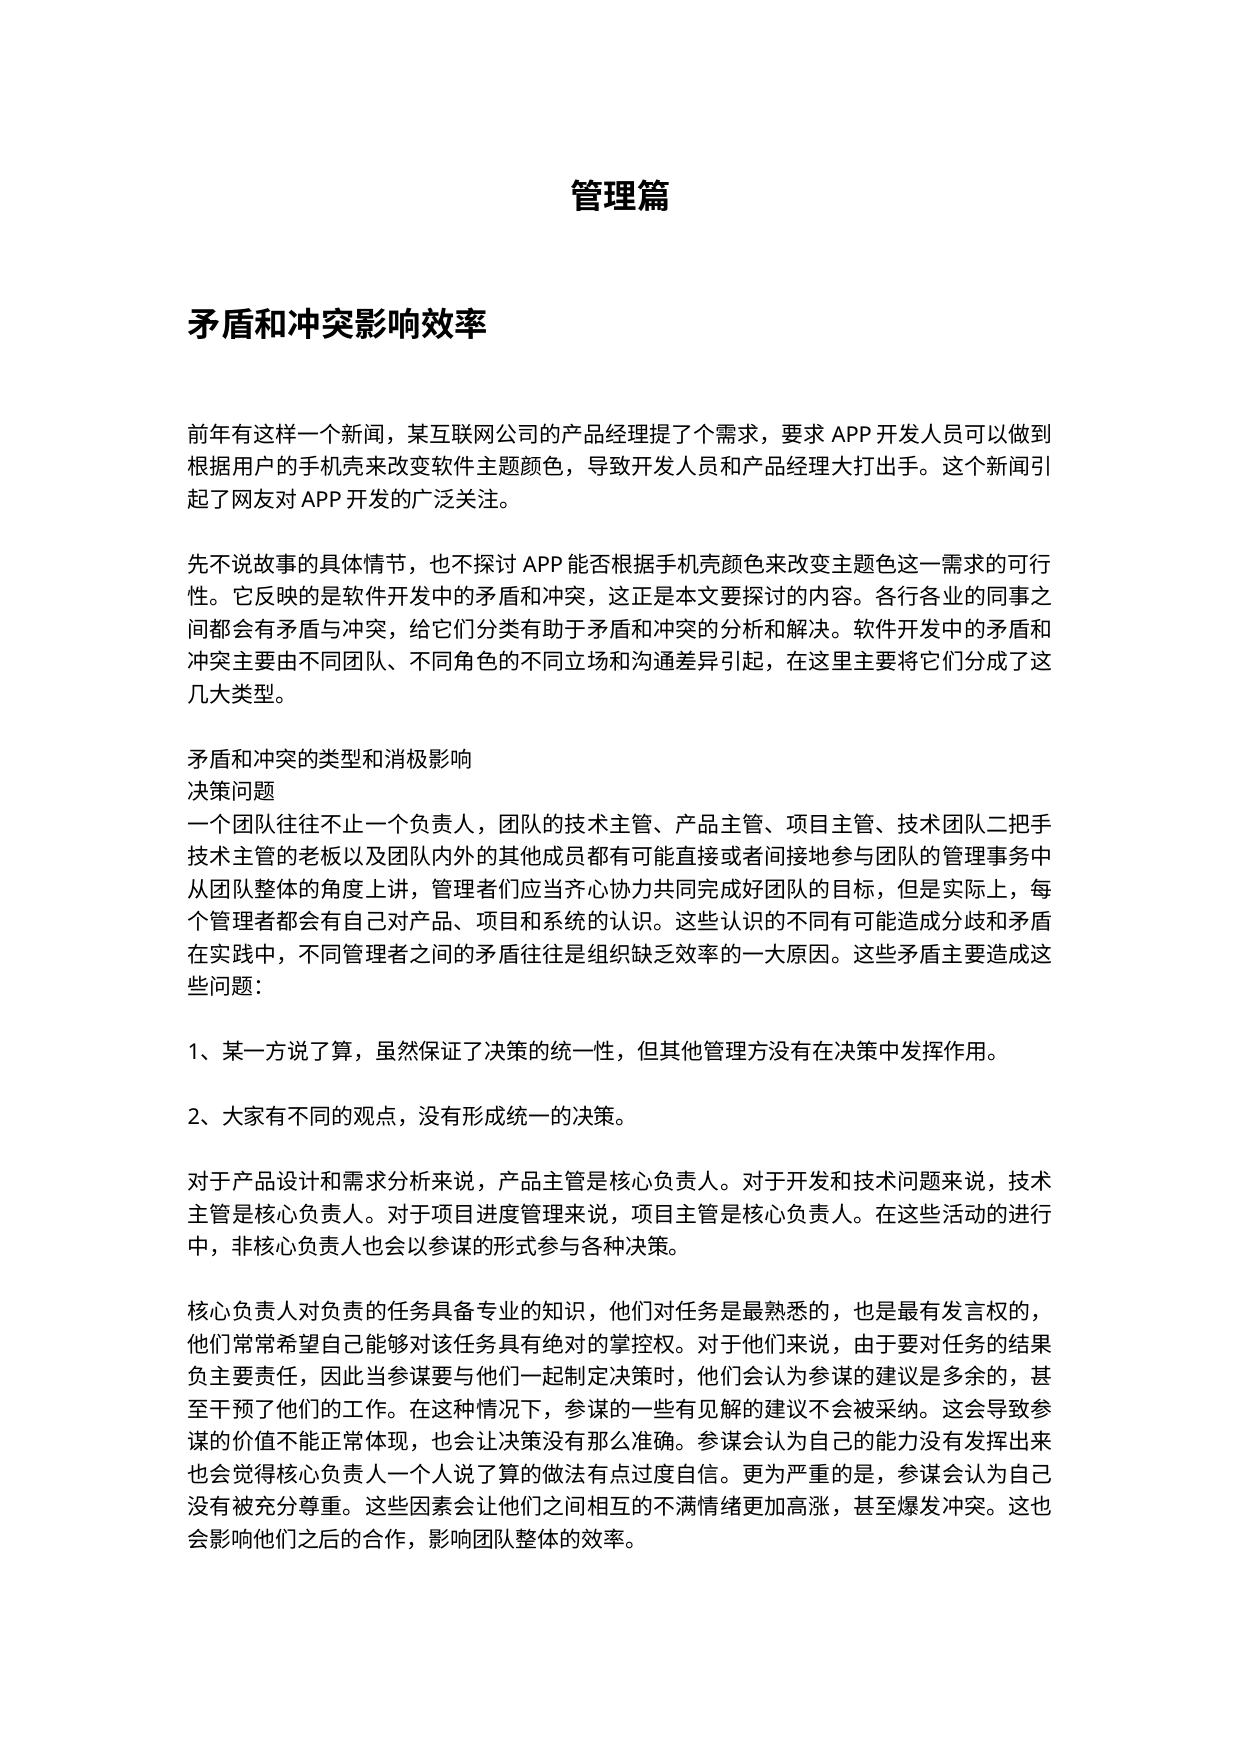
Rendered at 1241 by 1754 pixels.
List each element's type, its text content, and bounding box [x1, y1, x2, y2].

text 前年有这样一个新闻，某互联网公司的产品经理提了个需求，要求APP开发人员可以做到根据用户的手机壳来改变软件主题颜色，导致开发人员和产品经理大打出手。这个新闻引起了网友对APP开发的广泛关注。 [187, 416, 1053, 514]
text 一个团队往往不止一个负责人，团队的技术主管、产品主管、项目主管、技术团队二把手、技术主管的老板以及团队内外的其他成员都有可能直接或者间接地参与团队的管理事务中。从团队整体的角度上讲，管理者们应当齐心协力共同完成好团队的目标，但是实际上，每个管理者都会有自己对产品、项目和系统的认识。这些认识的不同有可能造成分歧和矛盾。在实践中，不同管理者之间的矛盾往往是组织缺乏效率的一大原因。这些矛盾主要造成这些问题： [187, 806, 1053, 1001]
text 矛盾和冲突的类型和消极影响 [187, 741, 1053, 774]
subtitle 管理篇 [187, 162, 1053, 227]
subtitle 矛盾和冲突影响效率 [187, 289, 1053, 354]
text 1、某一方说了算，虽然保证了决策的统一性，但其他管理方没有在决策中发挥作用。 [187, 1034, 1053, 1066]
text 核心负责人对负责的任务具备专业的知识，他们对任务是最熟悉的，也是最有发言权的，他们常常希望自己能够对该任务具有绝对的掌控权。对于他们来说，由于要对任务的结果负主要责任，因此当参谋要与他们一起制定决策时，他们会认为参谋的建议是多余的，甚至干预了他们的工作。在这种情况下，参谋的一些有见解的建议不会被采纳。这会导致参谋的价值不能正常体现，也会让决策没有那么准确。参谋会认为自己的能力没有发挥出来，也会觉得核心负责人一个人说了算的做法有点过度自信。更为严重的是，参谋会认为自己没有被充分尊重。这些因素会让他们之间相互的不满情绪更加高涨，甚至爆发冲突。这也会影响他们之后的合作，影响团队整体的效率。 [187, 1294, 1053, 1554]
text 对于产品设计和需求分析来说，产品主管是核心负责人。对于开发和技术问题来说，技术主管是核心负责人。对于项目进度管理来说，项目主管是核心负责人。在这些活动的进行中，非核心负责人也会以参谋的形式参与各种决策。 [187, 1164, 1053, 1261]
text 2、大家有不同的观点，没有形成统一的决策。 [187, 1099, 1053, 1131]
text 先不说故事的具体情节，也不探讨APP能否根据手机壳颜色来改变主题色这一需求的可行性。它反映的是软件开发中的矛盾和冲突，这正是本文要探讨的内容。各行各业的同事之间都会有矛盾与冲突，给它们分类有助于矛盾和冲突的分析和解决。软件开发中的矛盾和冲突主要由不同团队、不同角色的不同立场和沟通差异引起，在这里主要将它们分成了这几大类型。 [187, 546, 1053, 709]
text 决策问题 [187, 774, 1053, 806]
